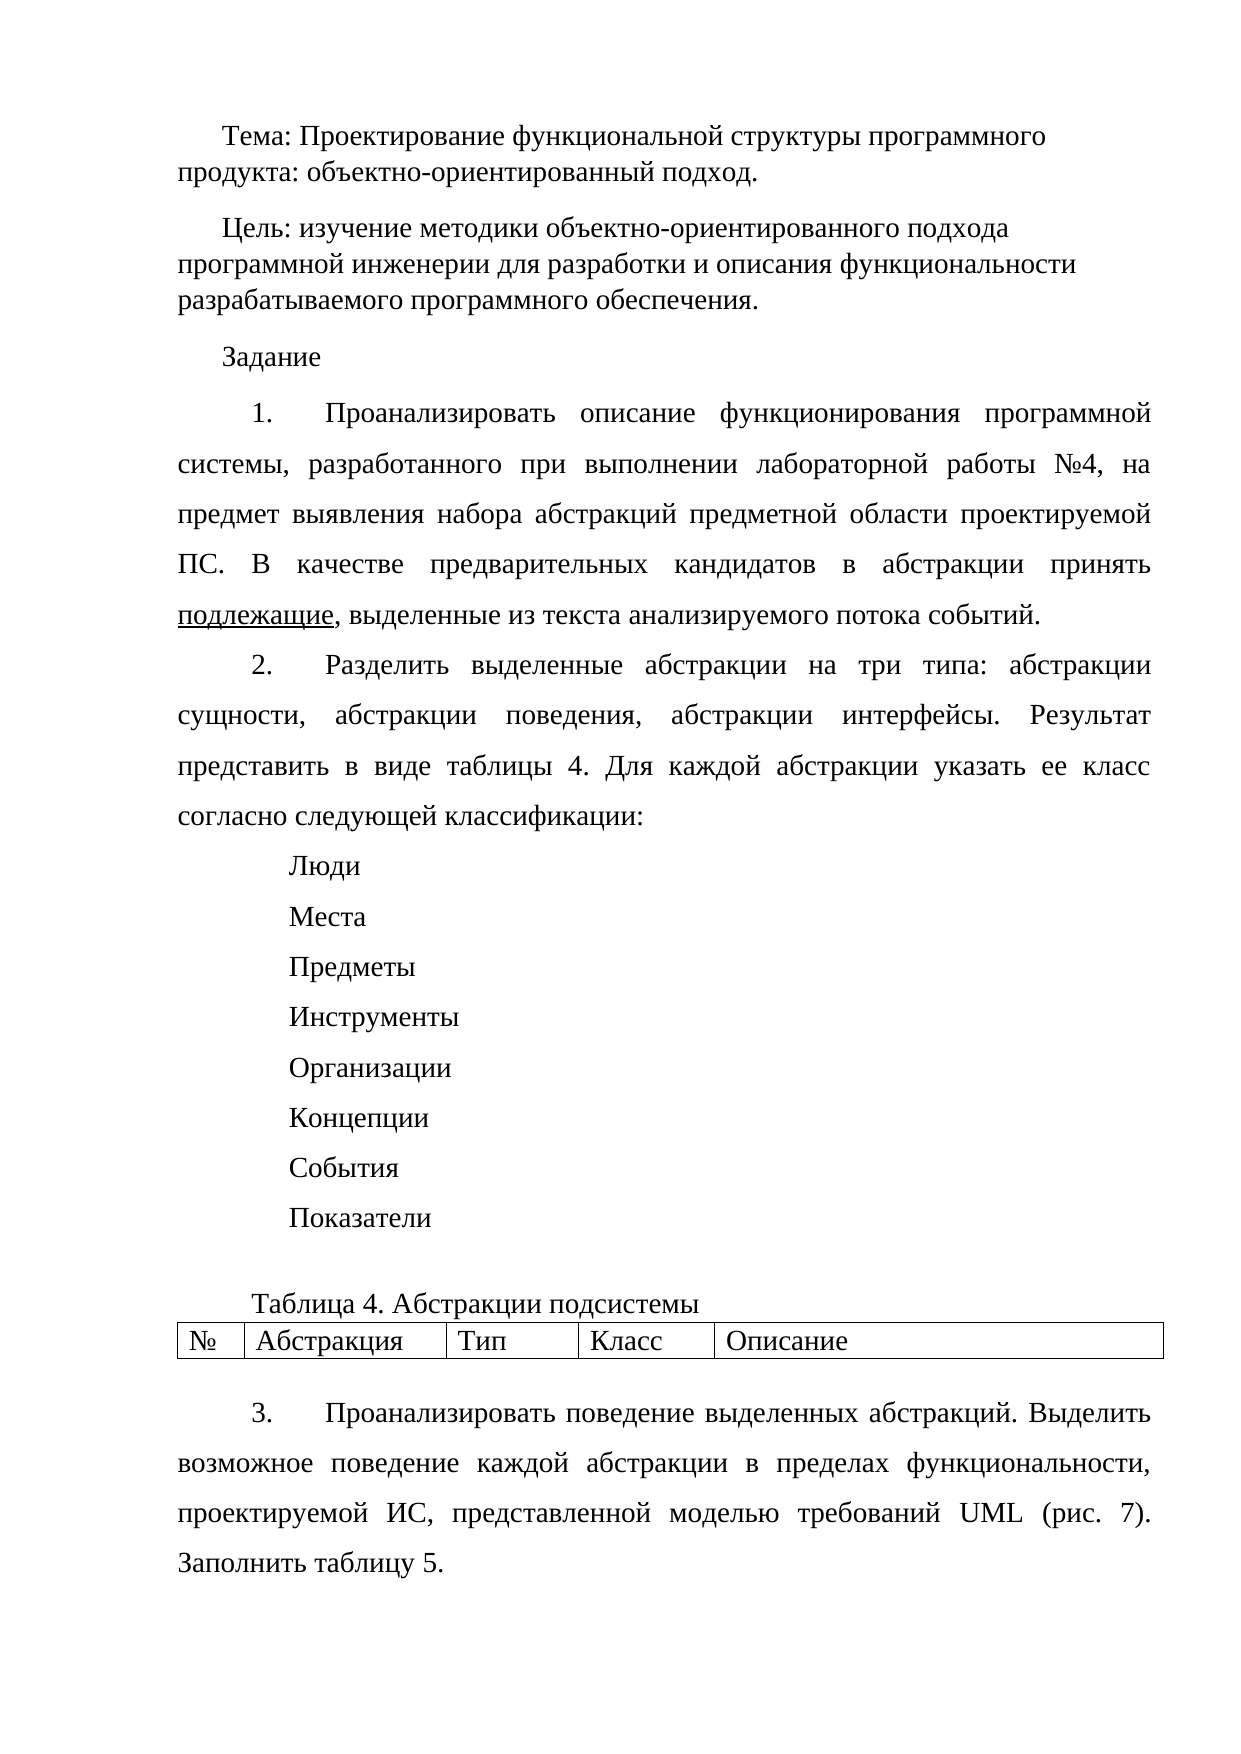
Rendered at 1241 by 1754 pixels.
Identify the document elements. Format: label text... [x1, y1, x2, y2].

list Проанализировать описание функционирования программной системы, разработанного при выполнении лабораторной работы №4, на предмет выявления набора абстракций предметной области проектируемой ПС. В качестве предварительных кандидатов в абстракции принять подлежащие, выделенные из текста анализируемого потока событий. [177, 396, 1152, 630]
list Предметы [177, 949, 1152, 983]
list Проанализировать поведение выделенных абстракций. Выделить возможное поведение каждой абстракции в пределах функциональности, проектируемой ИС, представленной моделью требований UML (рис. 7). Заполнить таблицу 5. [177, 1395, 1152, 1579]
table_header Абстракция [245, 1323, 446, 1358]
list Организации [177, 1050, 1152, 1083]
table_header Тип [447, 1323, 578, 1358]
text Тема: Проектирование функциональной структуры программного продукта: объектно-ориентированный подход. [177, 118, 1152, 187]
list Разделить выделенные абстракции на три типа: абстракции сущности, абстракции поведения, абстракции интерфейсы. Результат представить в виде таблицы 4. Для каждой абстракции указать ее класс согласно следующей классификации: [177, 647, 1152, 832]
list Показатели [177, 1201, 1152, 1234]
table_header № [178, 1323, 244, 1358]
table_header Класс [579, 1323, 714, 1358]
table_header Описание [715, 1323, 1163, 1358]
text Цель: изучение методики объектно-ориентированного подхода программной инженерии для разработки и описания функциональности разрабатываемого программного обеспечения. [177, 211, 1152, 316]
text Таблица 4. Абстракции подсистемы [177, 1286, 1152, 1320]
list Люди [177, 848, 1152, 882]
list Инструменты [177, 999, 1152, 1033]
list События [177, 1150, 1152, 1184]
text Задание [177, 339, 1152, 372]
list Концепции [177, 1100, 1152, 1133]
list Места [177, 899, 1152, 932]
